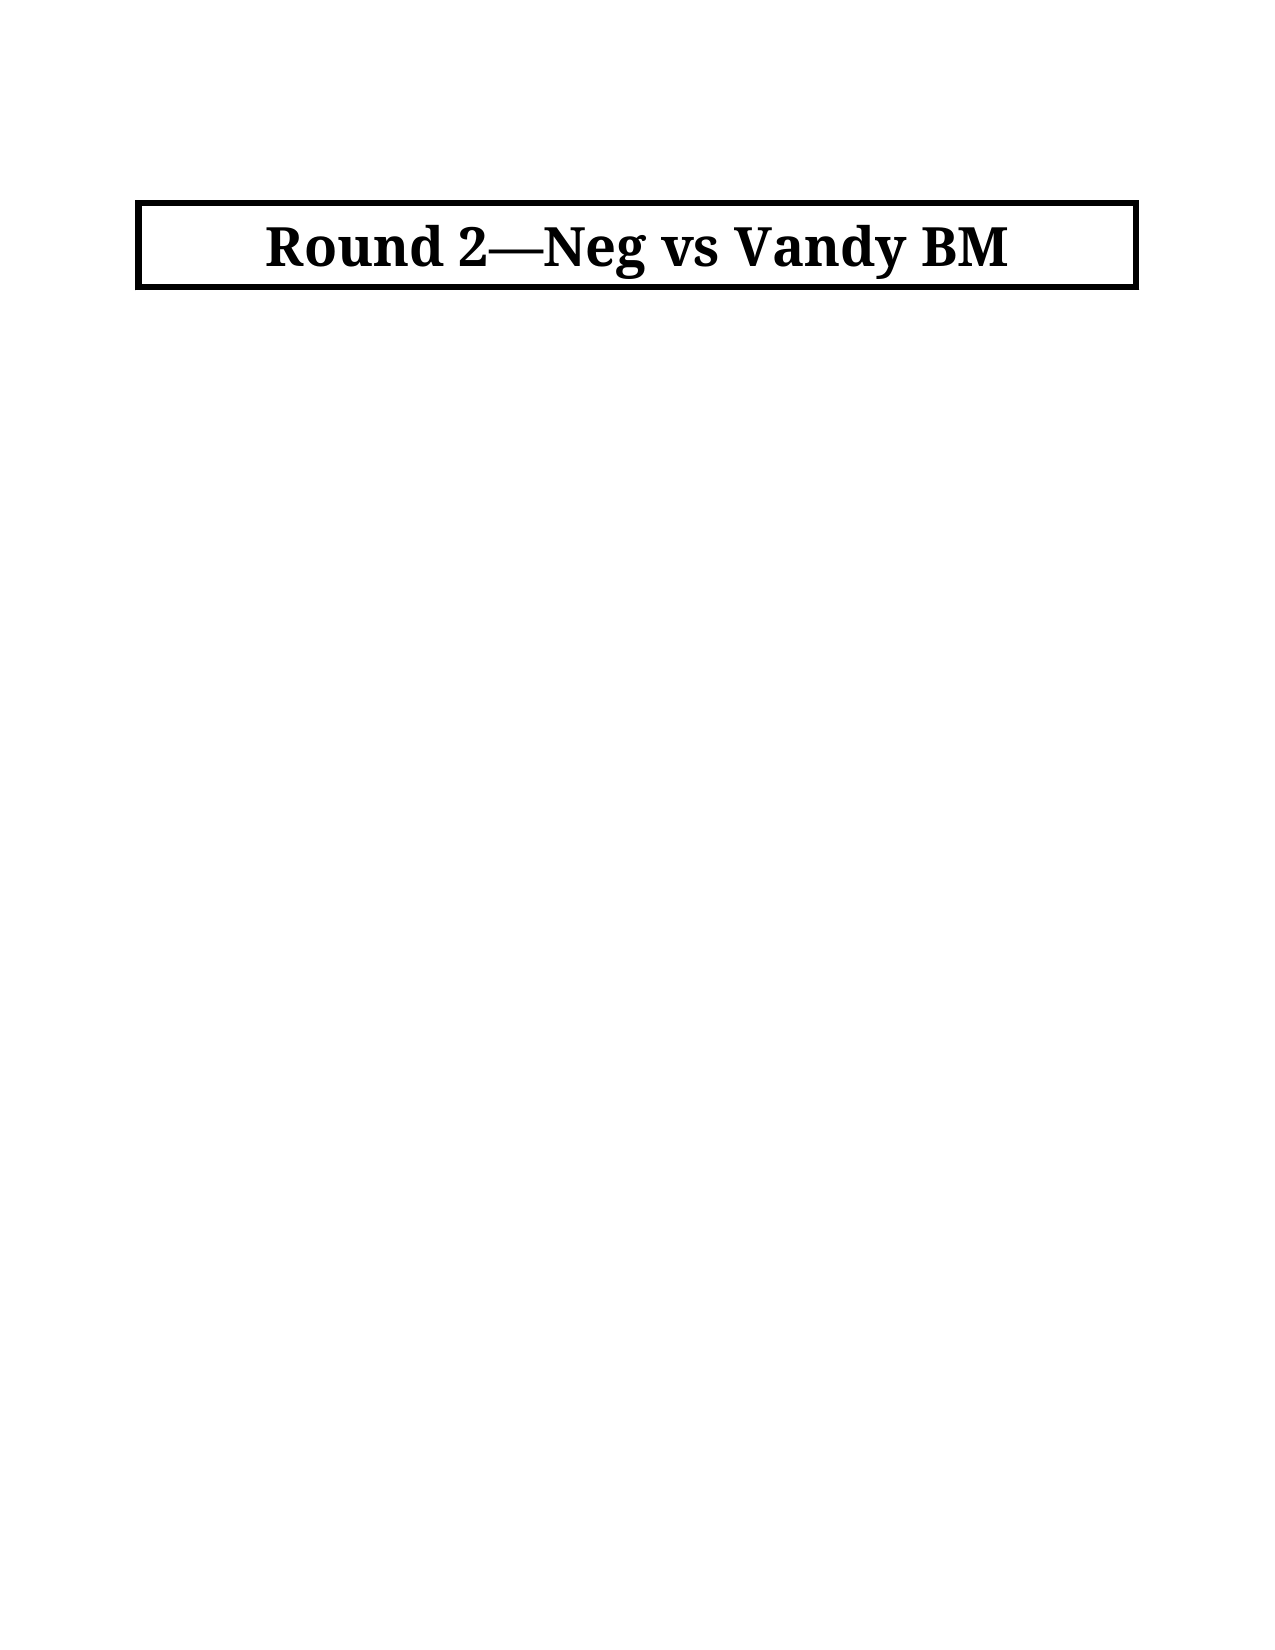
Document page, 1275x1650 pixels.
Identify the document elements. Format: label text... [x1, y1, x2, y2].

subtitle Round 2—Neg vs Vandy BM [142, 206, 1133, 284]
